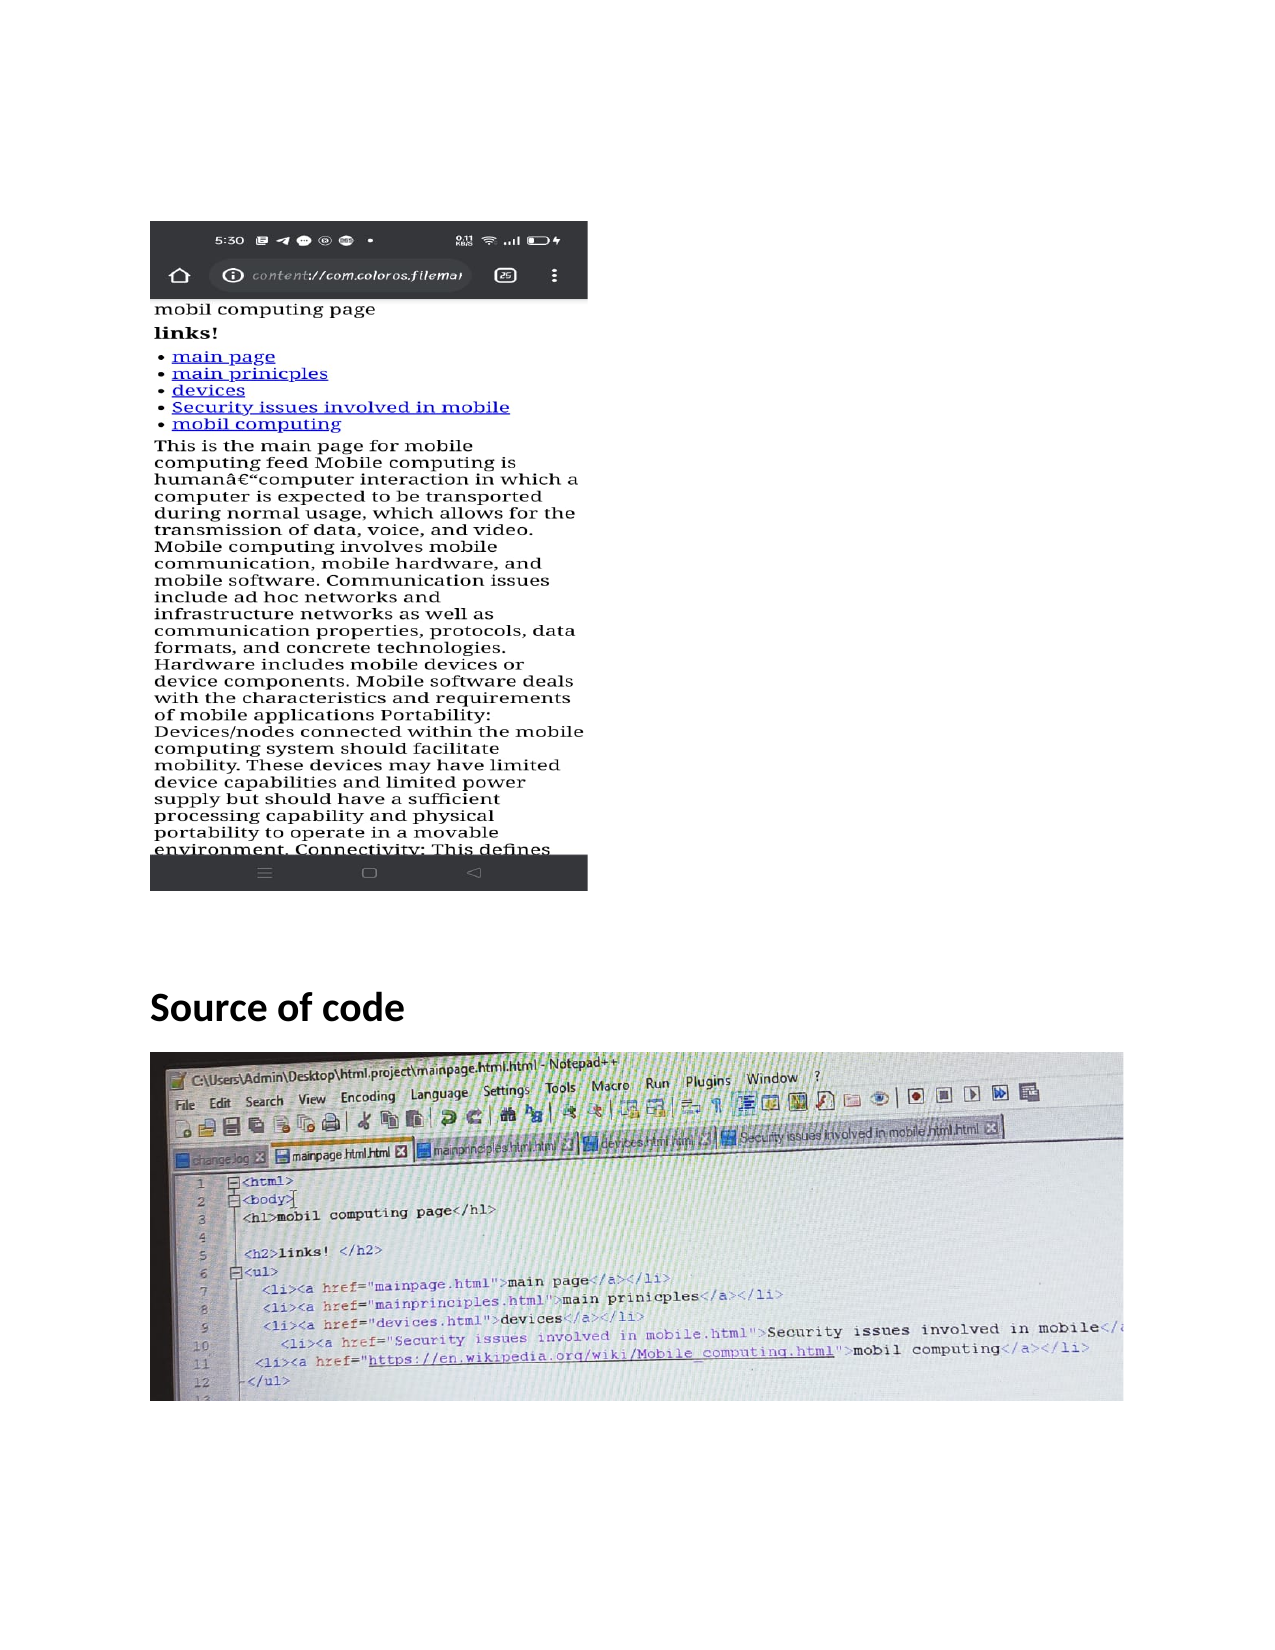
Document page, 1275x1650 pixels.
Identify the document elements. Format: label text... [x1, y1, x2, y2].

text Source of code [150, 981, 1125, 1032]
picture [150, 1052, 1124, 1401]
picture [150, 221, 588, 891]
